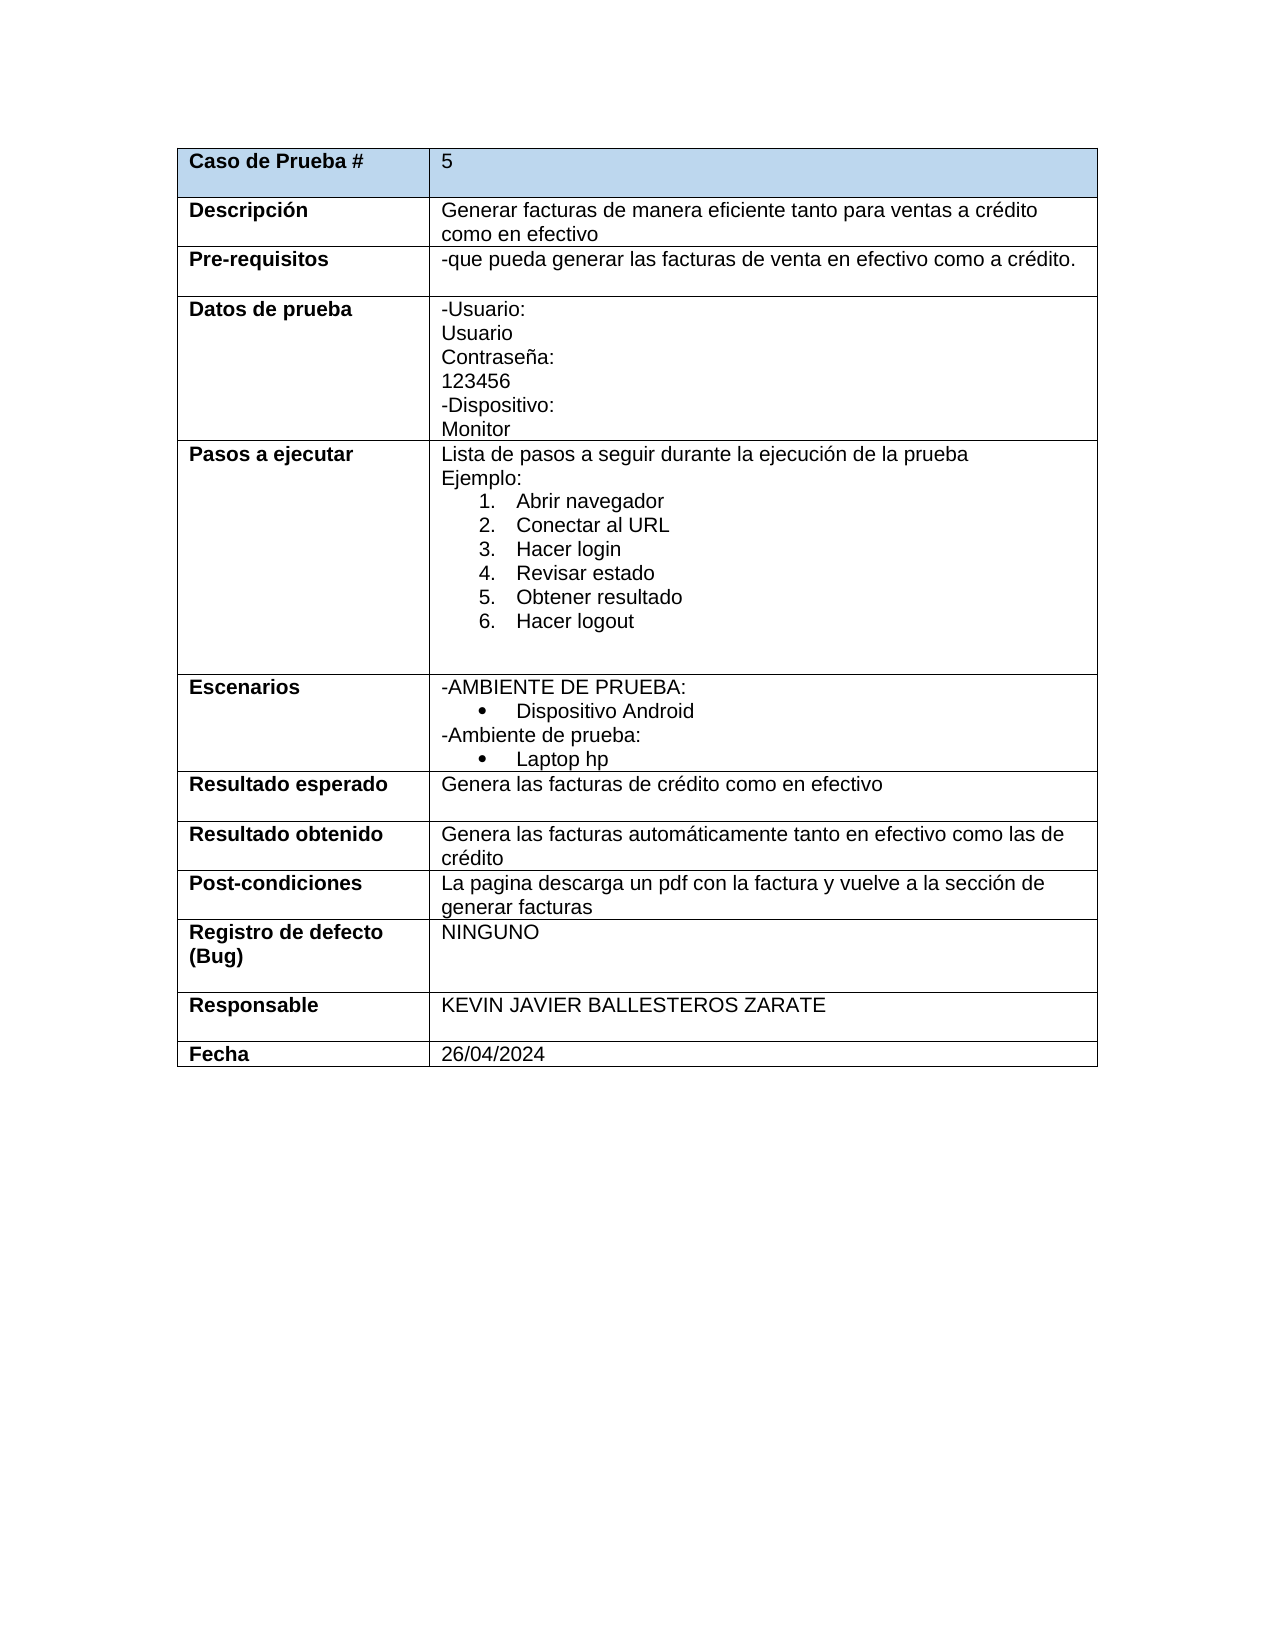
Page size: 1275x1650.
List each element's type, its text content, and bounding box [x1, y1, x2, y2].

table_cell Resultado obtenido [178, 822, 429, 870]
table_cell Pre-requisitos [178, 247, 429, 296]
table_cell 26/04/2024 [430, 1042, 1097, 1066]
table_cell Descripción [178, 198, 429, 246]
table_cell Fecha [178, 1042, 429, 1066]
table_cell Registro de defecto (Bug) [178, 920, 429, 992]
table_cell Resultado esperado [178, 772, 429, 821]
table_cell Escenarios [178, 675, 429, 771]
table_cell -AMBIENTE DE PRUEBA: Dispositivo Android -Ambiente de prueba: Laptop hp [430, 675, 1097, 771]
table_cell Post-condiciones [178, 871, 429, 919]
table_cell Genera las facturas de crédito como en efectivo [430, 772, 1097, 821]
table_cell Datos de prueba [178, 297, 429, 440]
table_cell Pasos a ejecutar [178, 441, 429, 674]
table_cell La pagina descarga un pdf con la factura y vuelve a la sección de generar facturas [430, 871, 1097, 919]
table_cell Genera las facturas automáticamente tanto en efectivo como las de crédito [430, 822, 1097, 870]
table_header 5 [430, 149, 1097, 197]
table_cell Responsable [178, 993, 429, 1041]
table_cell Generar facturas de manera eficiente tanto para ventas a crédito como en efectivo [430, 198, 1097, 246]
table_cell -que pueda generar las facturas de venta en efectivo como a crédito. [430, 247, 1097, 296]
table_header Caso de Prueba # [178, 149, 429, 197]
table_cell Lista de pasos a seguir durante la ejecución de la prueba Ejemplo: Abrir navegador Conectar al URL Hacer login Revisar estado Obtener resultado Hacer logout [430, 441, 1097, 674]
table_cell NINGUNO [430, 920, 1097, 992]
table_cell -Usuario: Usuario Contraseña: 123456 -Dispositivo: Monitor [430, 297, 1097, 440]
table_cell KEVIN JAVIER BALLESTEROS ZARATE [430, 993, 1097, 1041]
